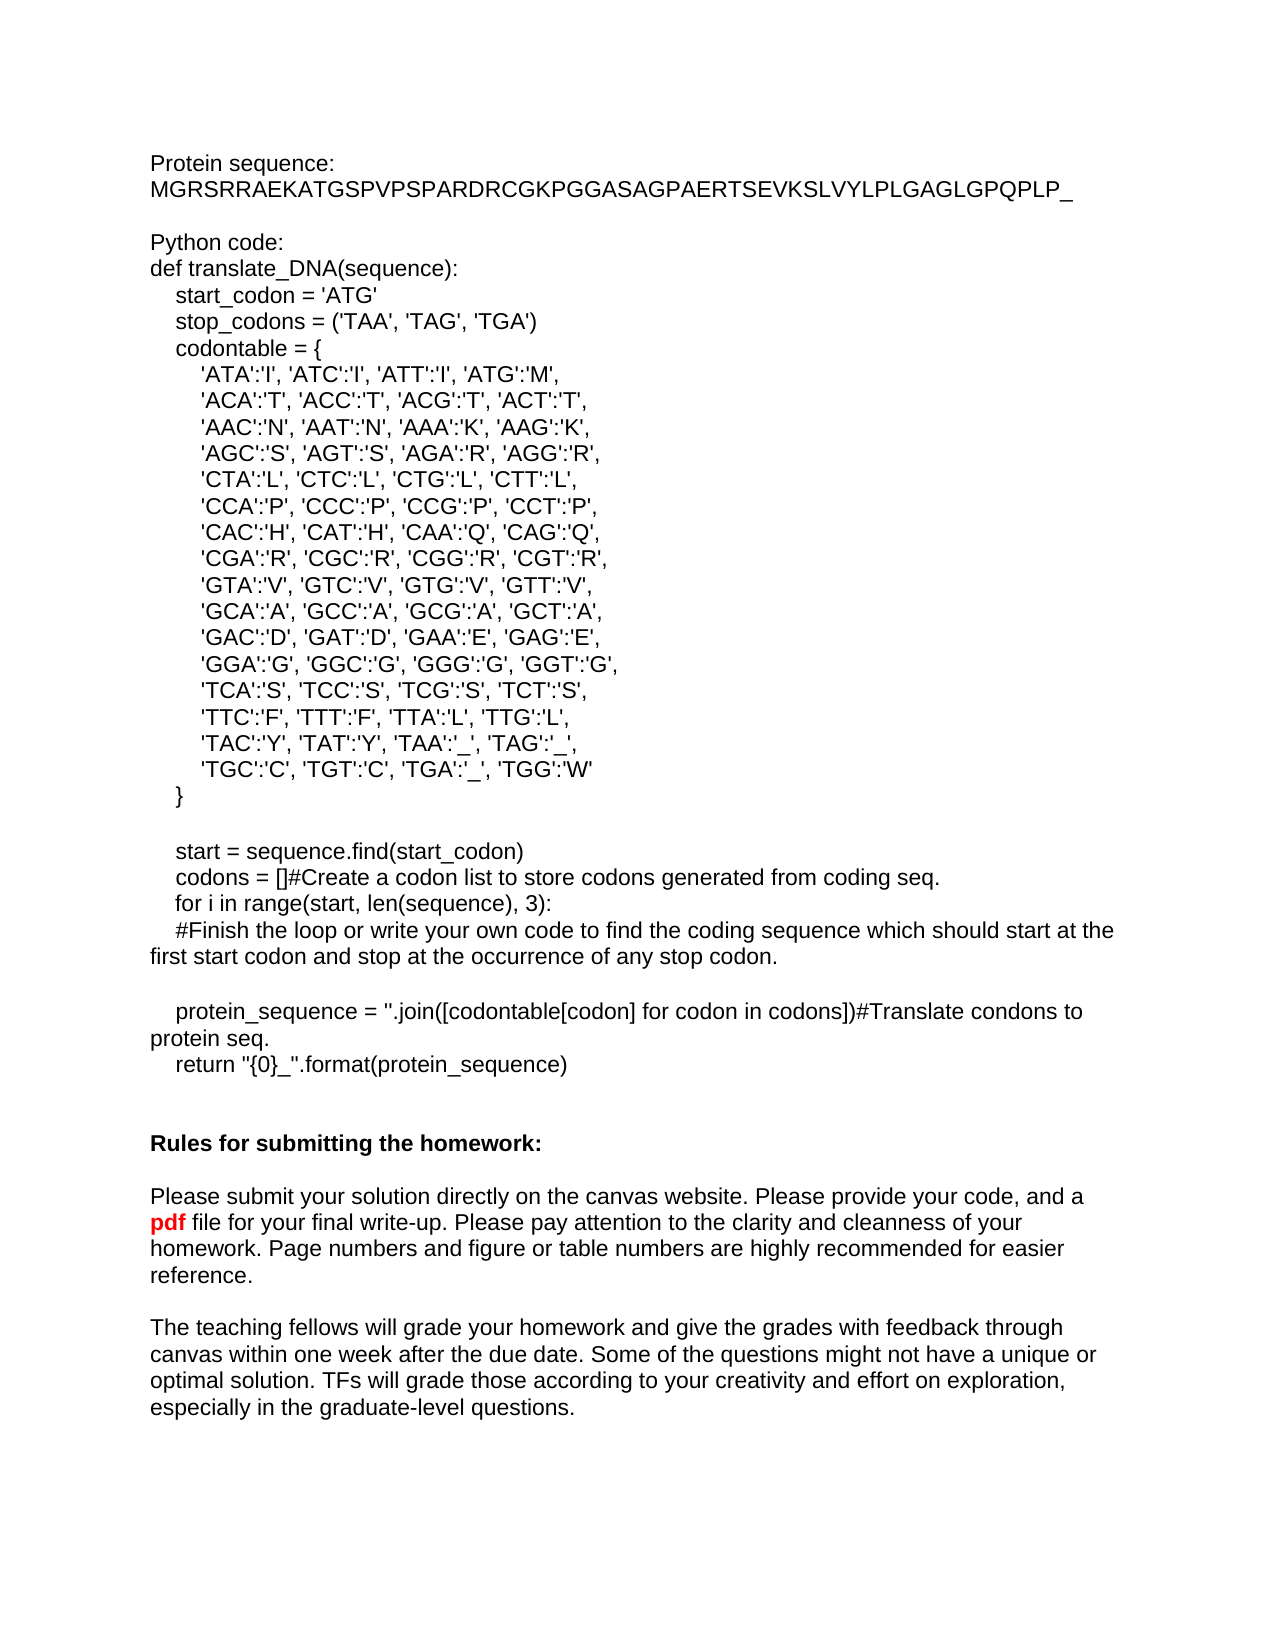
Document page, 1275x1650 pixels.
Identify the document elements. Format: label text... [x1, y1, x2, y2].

text Please submit your solution directly on the canvas website. Please provide your code, and a pdf file for your final write-up. Please pay attention to the clarity and cleanness of your homework. Page numbers and figure or table numbers are highly recommended for easier reference. [150, 1183, 1125, 1288]
text The teaching fellows will grade your homework and give the grades with feedback through canvas within one week after the due date. Some of the questions might not have a unique or optimal solution. TFs will grade those according to your creativity and effort on exploration, especially in the graduate-level questions. [150, 1314, 1125, 1420]
text 'ACA':'T', 'ACC':'T', 'ACG':'T', 'ACT':'T', [150, 387, 1125, 413]
text 'TTC':'F', 'TTT':'F', 'TTA':'L', 'TTG':'L', [150, 703, 1125, 730]
text codontable = { [150, 334, 1125, 361]
text 'AAC':'N', 'AAT':'N', 'AAA':'K', 'AAG':'K', [150, 413, 1125, 440]
text Python code: [150, 229, 1125, 255]
text Protein sequence: MGRSRRAEKATGSPVPSPARDRCGKPGGASAGPAERTSEVKSLVYLPLGAGLGPQPLP_ [150, 150, 1125, 203]
text 'CCA':'P', 'CCC':'P', 'CCG':'P', 'CCT':'P', [150, 493, 1125, 519]
text 'GGA':'G', 'GGC':'G', 'GGG':'G', 'GGT':'G', [150, 651, 1125, 677]
text start = sequence.find(start_codon) [150, 838, 1125, 864]
text 'TCA':'S', 'TCC':'S', 'TCG':'S', 'TCT':'S', [150, 677, 1125, 703]
text start_codon = 'ATG' [150, 282, 1125, 308]
text for i in range(start, len(sequence), 3): [150, 890, 1125, 917]
text 'CGA':'R', 'CGC':'R', 'CGG':'R', 'CGT':'R', [150, 545, 1125, 572]
text 'ATA':'I', 'ATC':'I', 'ATT':'I', 'ATG':'M', [150, 361, 1125, 387]
text 'CTA':'L', 'CTC':'L', 'CTG':'L', 'CTT':'L', [150, 466, 1125, 493]
text stop_codons = ('TAA', 'TAG', 'TGA') [150, 308, 1125, 334]
text Rules for submitting the homework: [150, 1130, 1125, 1156]
text 'GCA':'A', 'GCC':'A', 'GCG':'A', 'GCT':'A', [150, 598, 1125, 624]
text 'TAC':'Y', 'TAT':'Y', 'TAA':'_', 'TAG':'_', [150, 730, 1125, 756]
text 'AGC':'S', 'AGT':'S', 'AGA':'R', 'AGG':'R', [150, 440, 1125, 466]
text 'TGC':'C', 'TGT':'C', 'TGA':'_', 'TGG':'W' [150, 756, 1125, 782]
text def translate_DNA(sequence): [150, 255, 1125, 282]
text codons = []#Create a codon list to store codons generated from coding seq. [150, 864, 1125, 890]
text return "{0}_".format(protein_sequence) [150, 1051, 1125, 1077]
text protein_sequence = ''.join([codontable[codon] for codon in codons])#Translate condons to protein seq. [150, 998, 1125, 1051]
text 'GTA':'V', 'GTC':'V', 'GTG':'V', 'GTT':'V', [150, 572, 1125, 598]
text #Finish the loop or write your own code to find the coding sequence which should start at the first start codon and stop at the occurrence of any stop codon. [150, 917, 1125, 969]
text } [150, 782, 1125, 809]
text 'CAC':'H', 'CAT':'H', 'CAA':'Q', 'CAG':'Q', [150, 519, 1125, 545]
text 'GAC':'D', 'GAT':'D', 'GAA':'E', 'GAG':'E', [150, 624, 1125, 651]
